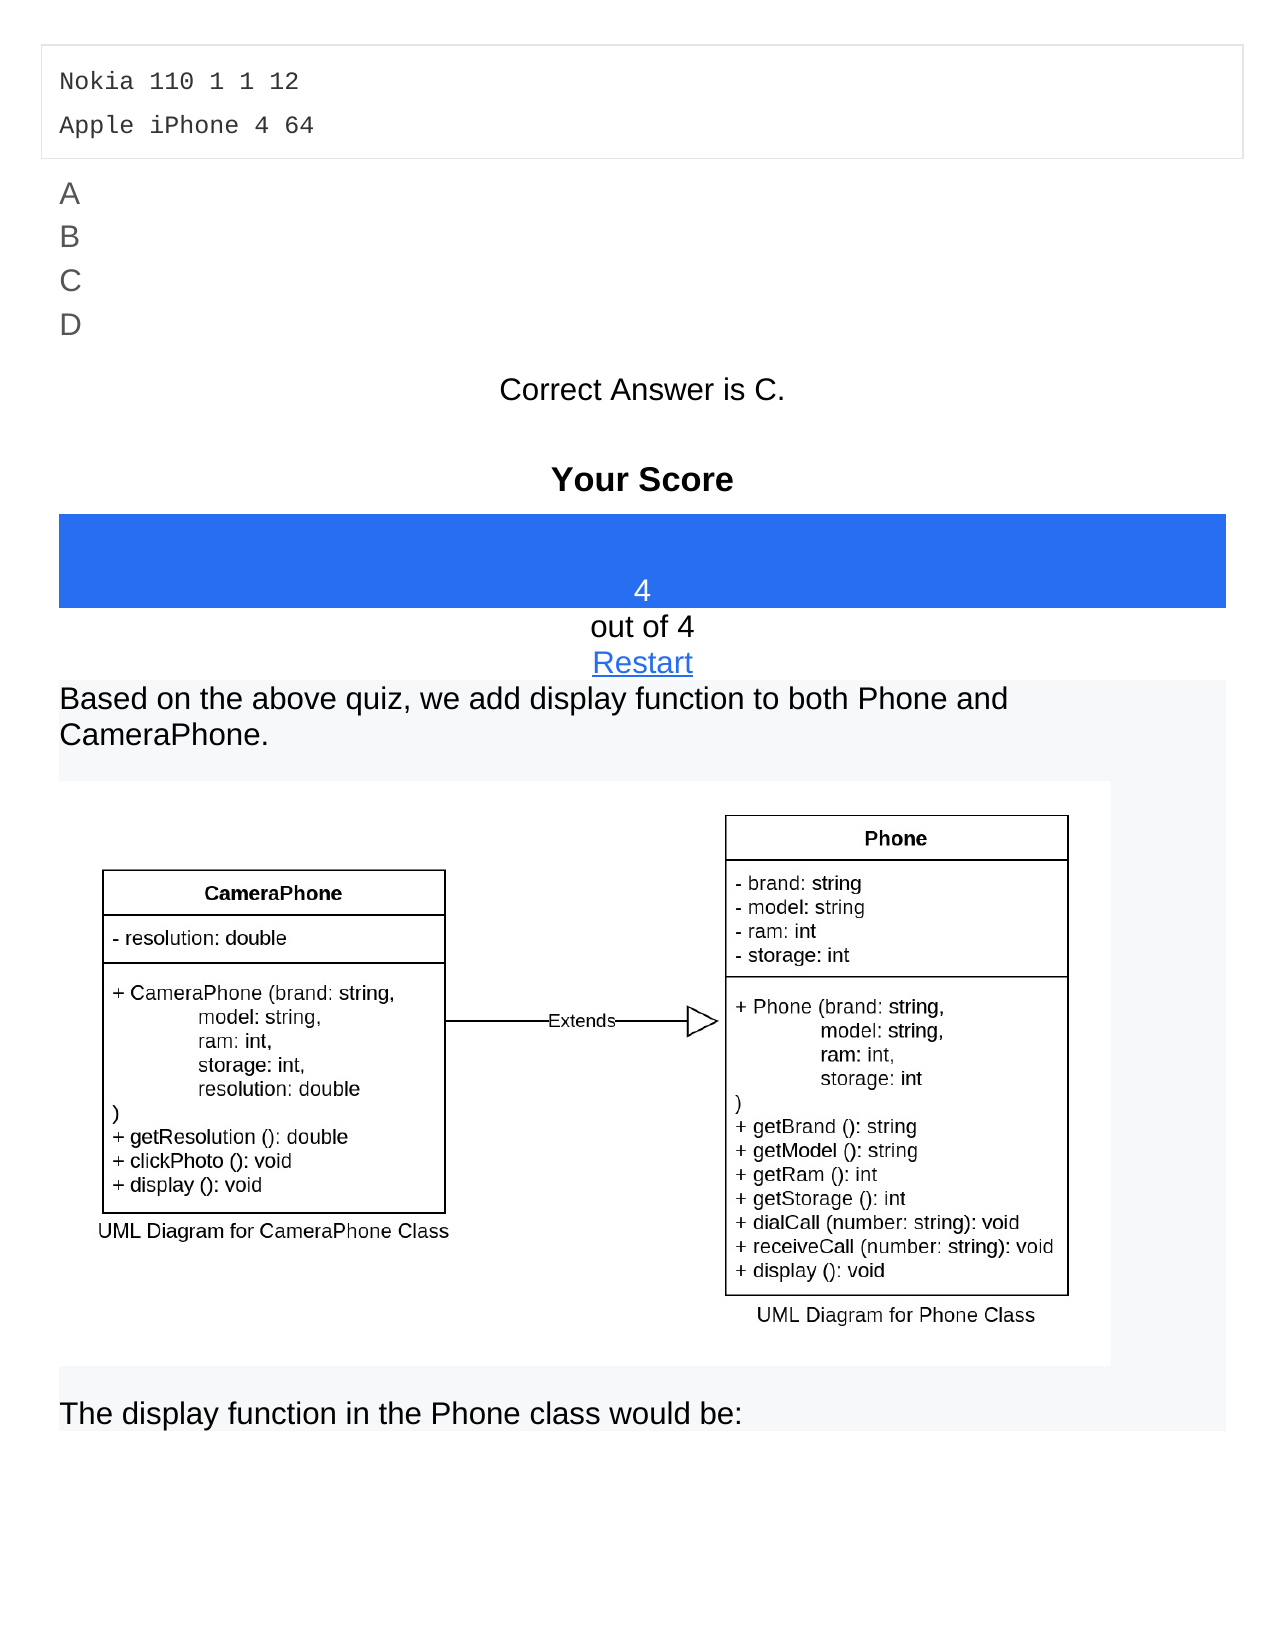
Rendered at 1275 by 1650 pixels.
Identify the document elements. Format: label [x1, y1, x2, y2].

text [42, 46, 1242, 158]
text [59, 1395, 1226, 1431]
picture [59, 781, 1111, 1366]
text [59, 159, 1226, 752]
